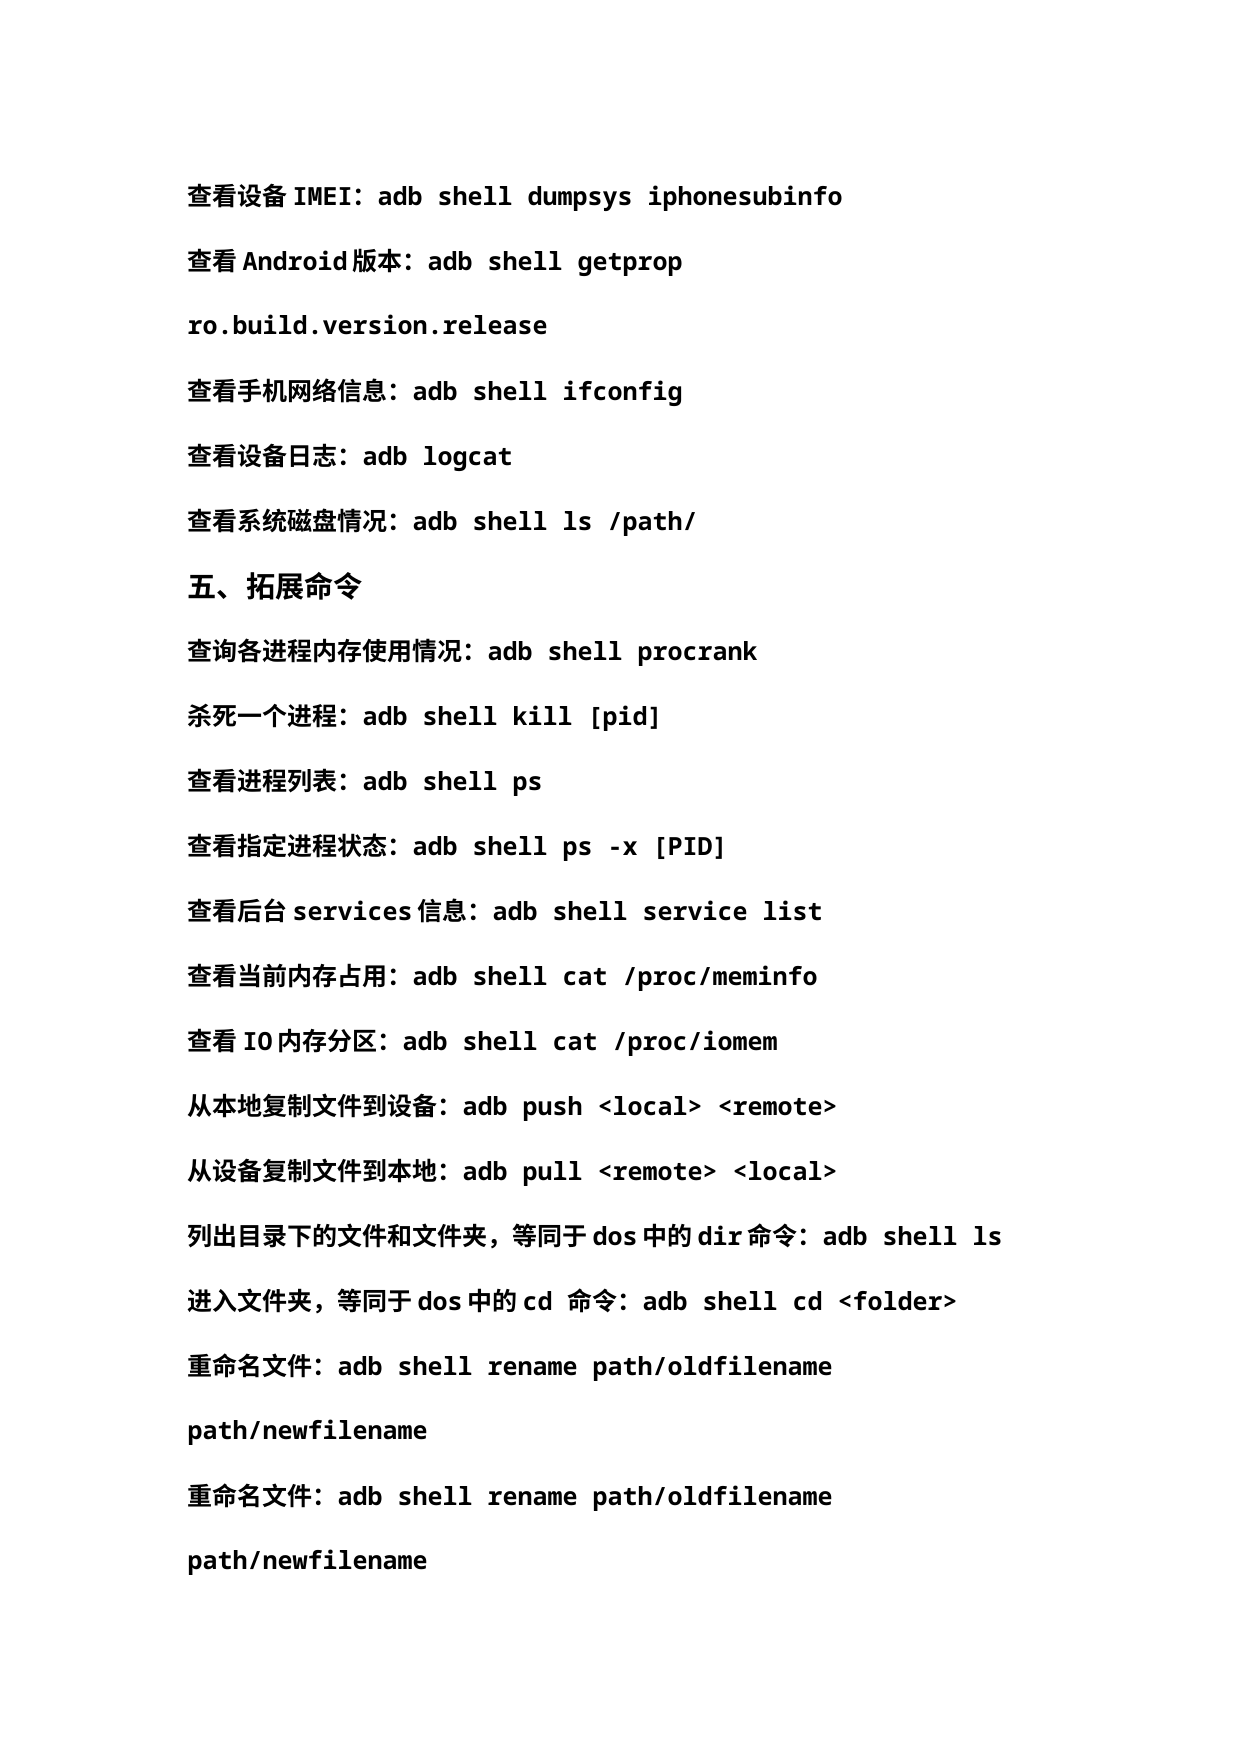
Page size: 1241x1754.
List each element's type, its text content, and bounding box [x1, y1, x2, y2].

text 进入文件夹，等同于dos中的cd 命令：adb shell cd <folder> [187, 1267, 1053, 1332]
text 列出目录下的文件和文件夹，等同于dos中的dir命令：adb shell ls [187, 1202, 1053, 1267]
text 查看后台services信息：adb shell service list [187, 877, 1053, 942]
text 杀死一个进程：adb shell kill [pid] [187, 682, 1053, 747]
text 查看Android版本：adb shell getprop ro.build.version.release [187, 227, 1053, 357]
text 从设备复制文件到本地：adb pull <remote> <local> [187, 1137, 1053, 1202]
text 查看设备IMEI：adb shell dumpsys iphonesubinfo [187, 162, 1053, 227]
text 查看⼿机⽹络信息：adb shell ifconfig [187, 357, 1053, 422]
text 查看IO内存分区：adb shell cat /proc/iomem [187, 1007, 1053, 1072]
text 查看系统磁盘情况：adb shell ls /path/ [187, 487, 1053, 552]
text 查看指定进程状态：adb shell ps -x [PID] [187, 812, 1053, 877]
text 查询各进程内存使用情况：adb shell procrank [187, 617, 1053, 682]
text 五、拓展命令 [187, 552, 1053, 617]
text 从本地复制文件到设备：adb push <local> <remote> [187, 1072, 1053, 1137]
text 重命名文件：adb shell rename path/oldfilename path/newfilename [187, 1462, 1053, 1592]
text 查看设备⽇志：adb logcat [187, 422, 1053, 487]
text 查看进程列表：adb shell ps [187, 747, 1053, 812]
text 重命名文件：adb shell rename path/oldfilename path/newfilename [187, 1332, 1053, 1462]
text 查看当前内存占用：adb shell cat /proc/meminfo [187, 942, 1053, 1007]
